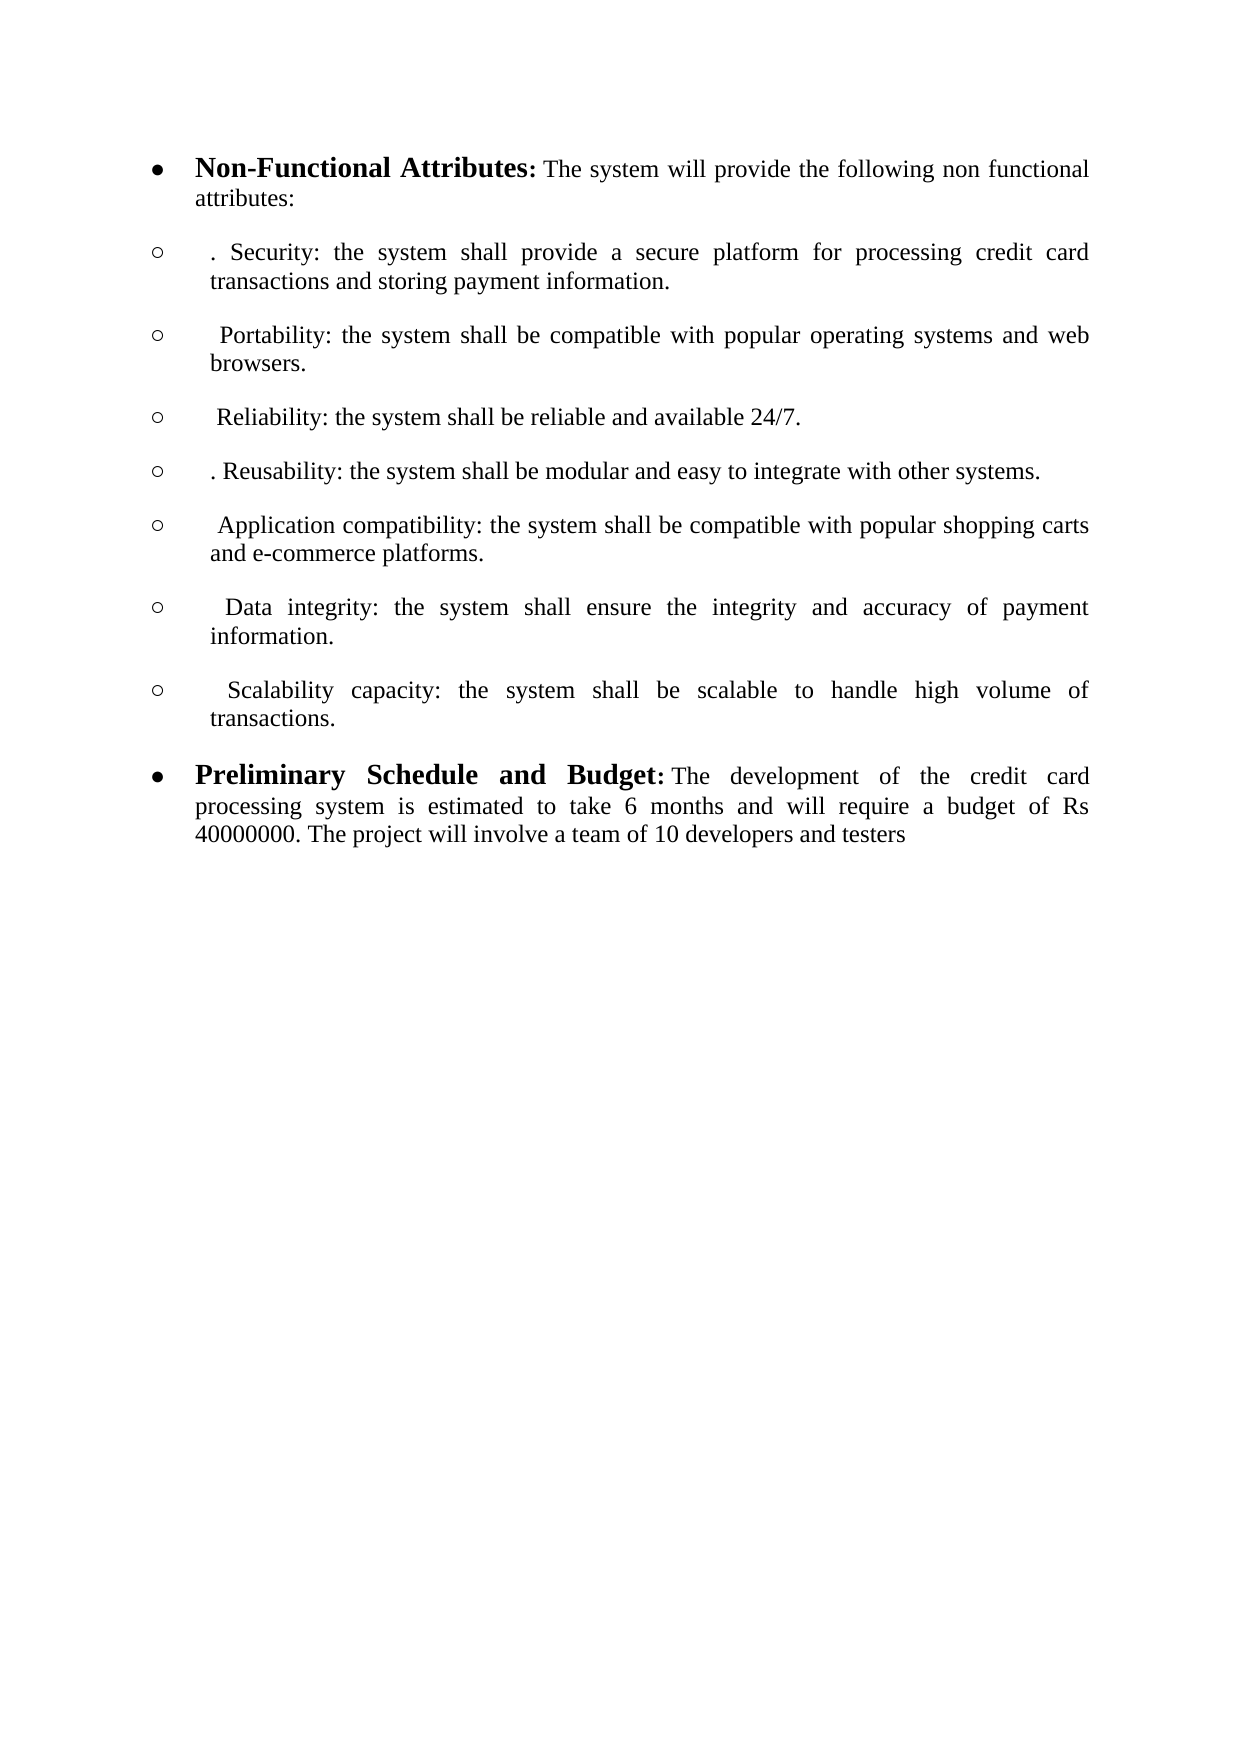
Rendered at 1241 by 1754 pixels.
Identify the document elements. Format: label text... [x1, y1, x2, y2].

subtitle Application compatibility: the system shall be compatible with popular shopping carts and e-commerce platforms. [150, 510, 1090, 567]
subtitle Non-Functional Attributes: The system will provide the following non functional attributes: [150, 150, 1090, 212]
subtitle . Reusability: the system shall be modular and easy to integrate with other systems. [150, 456, 1090, 485]
subtitle . Security: the system shall provide a secure platform for processing credit card transactions and storing payment information. [150, 237, 1090, 295]
subtitle Reliability: the system shall be reliable and available 24/7. [150, 402, 1090, 431]
subtitle Data integrity: the system shall ensure the integrity and accuracy of payment information. [150, 592, 1090, 650]
subtitle Portability: the system shall be compatible with popular operating systems and web browsers. [150, 320, 1090, 377]
subtitle Scalability capacity: the system shall be scalable to handle high volume of transactions. [150, 675, 1090, 732]
subtitle Preliminary Schedule and Budget: The development of the credit card processing system is estimated to take 6 months and will require a budget of Rs 40000000. The project will involve a team of 10 developers and testers [150, 757, 1090, 848]
